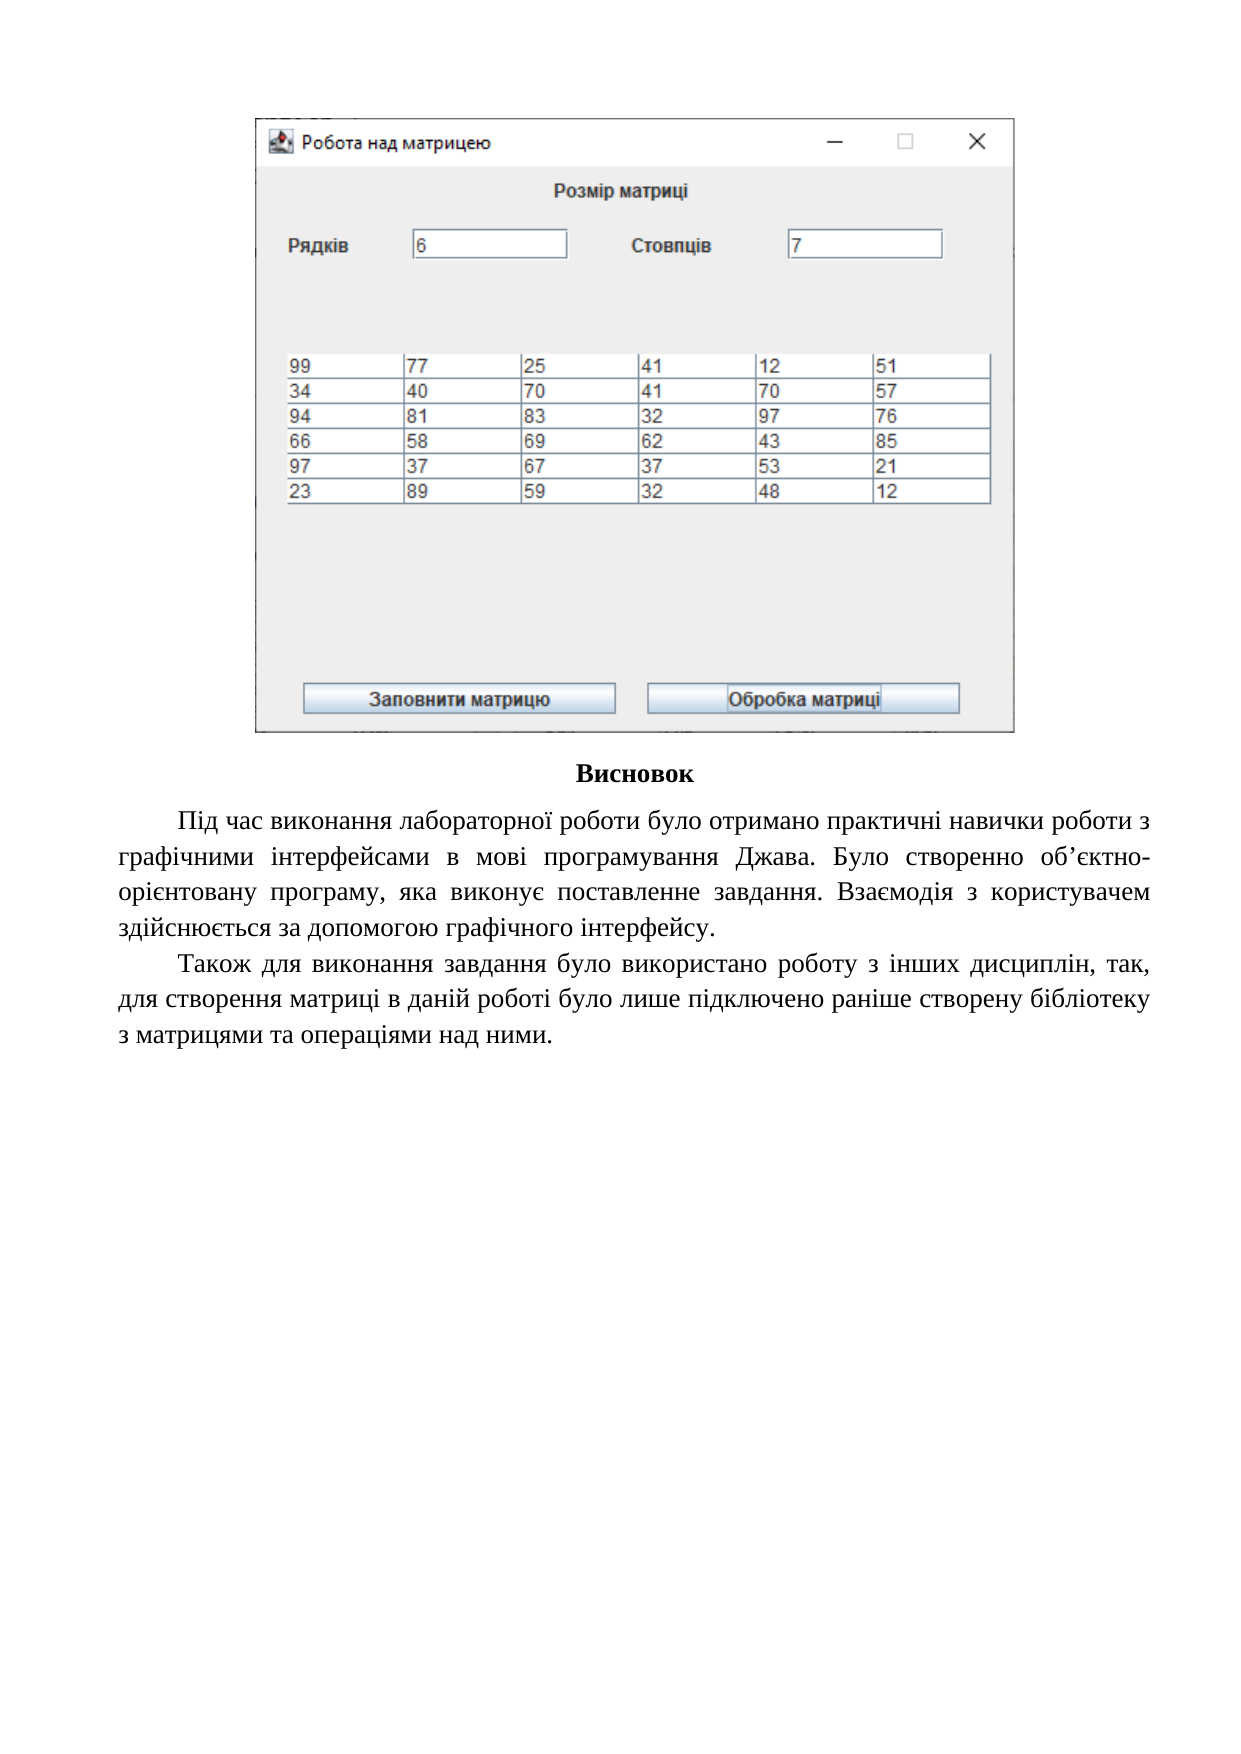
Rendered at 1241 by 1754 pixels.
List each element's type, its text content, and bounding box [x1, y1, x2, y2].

picture [255, 118, 1015, 733]
text Під час виконання лабораторної роботи було отримано практичні навички роботи з графічними інтерфейсами в мові програмування Джава. Було створенно об’єктно-орієнтовану програму, яка виконує поставленне завдання. Взаємодія з користувачем здійснюється за допомогою графічного інтерфейсу. [118, 804, 1152, 942]
text Висновок [118, 757, 1152, 788]
text Також для виконання завдання було використано роботу з інших дисциплін, так, для створення матриці в даній роботі було лише підключено раніше створену бібліотеку з матрицями та операціями над ними. [118, 947, 1152, 1049]
